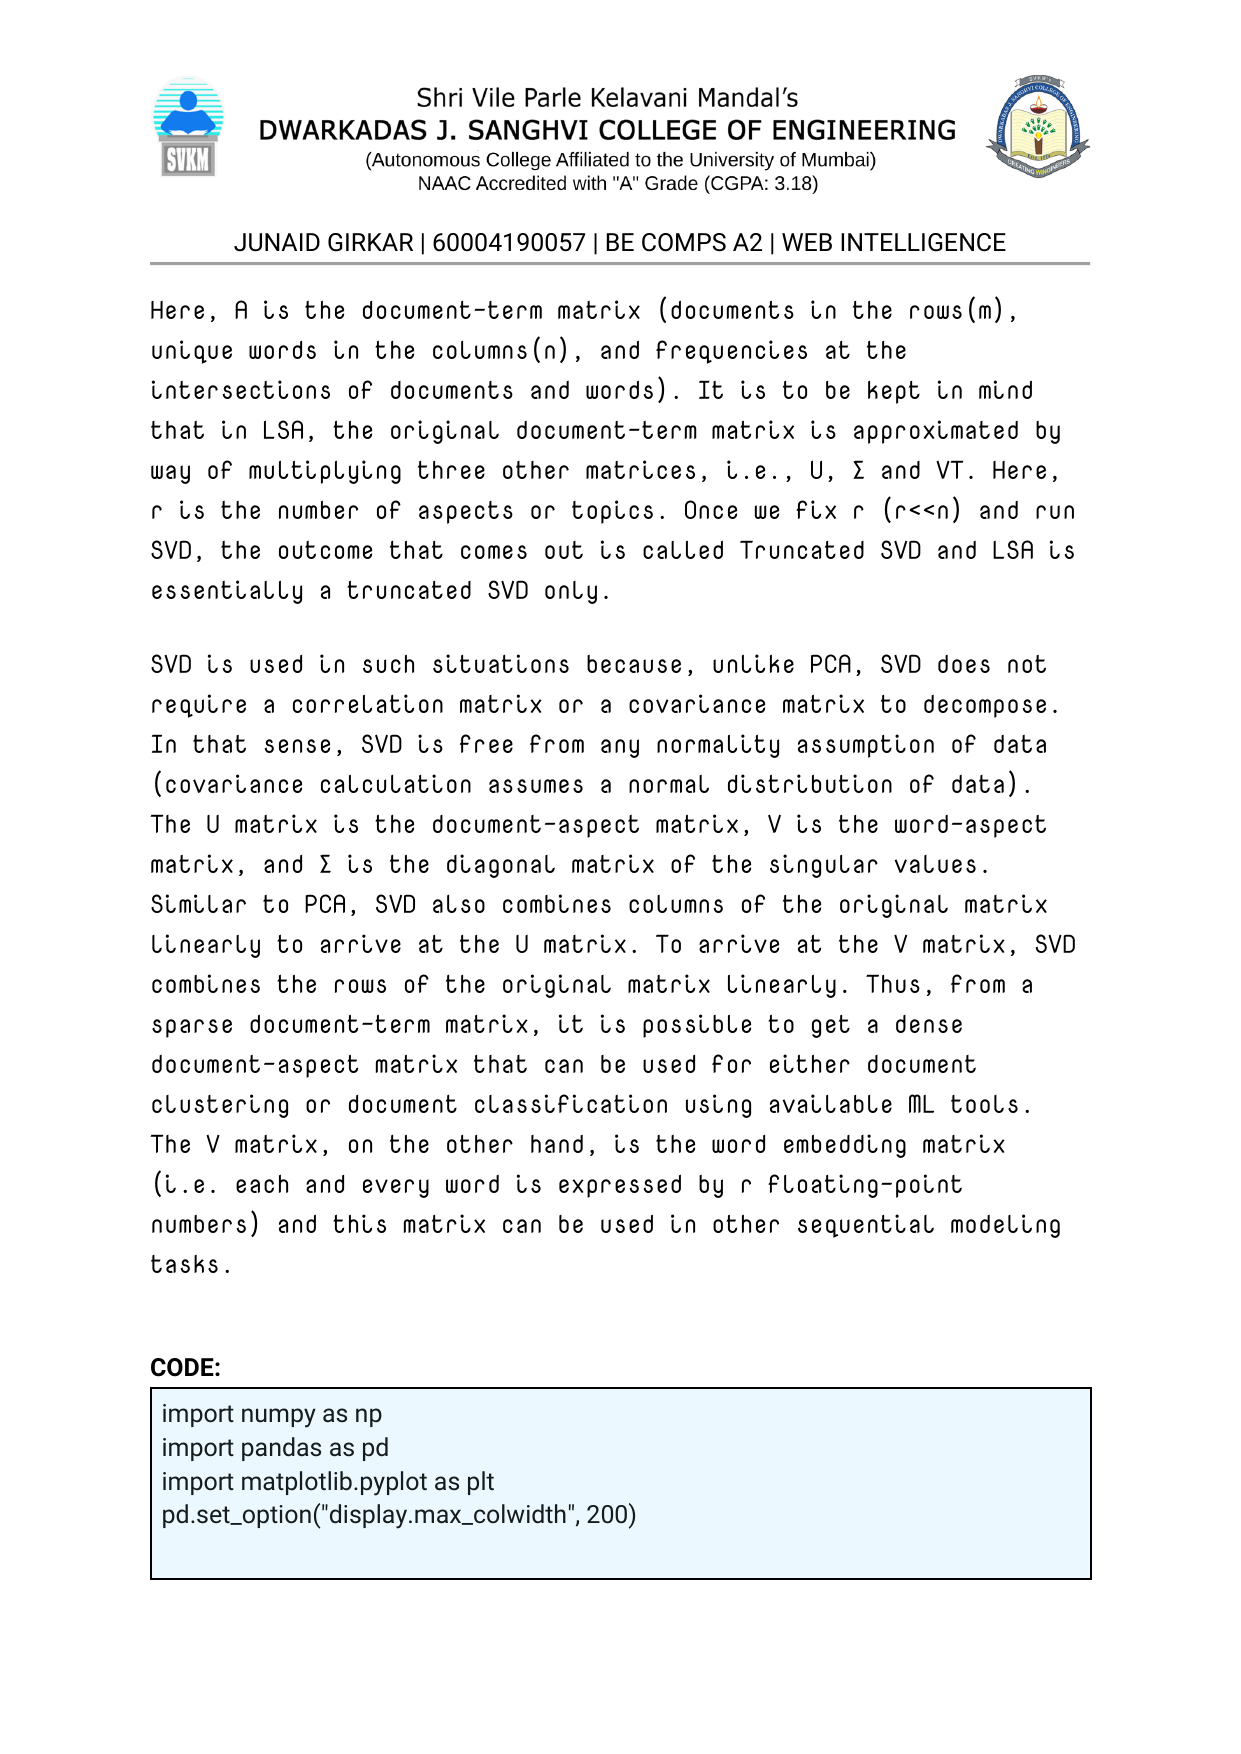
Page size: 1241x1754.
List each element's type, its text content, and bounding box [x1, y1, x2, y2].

text Here, A is the document-term matrix (documents in the rows(m), unique words in the columns(n), and frequencies at the intersections of documents and words). It is to be kept in mind that in LSA, the original document-term matrix is approximated by way of multiplying three other matrices, i.e., U, ∑ and VT. Here, r is the number of aspects or topics. Once we fix r (r<<n) and run SVD, the outcome that comes out is called Truncated SVD and LSA is essentially a truncated SVD only. [150, 292, 1090, 607]
text CODE: [150, 1353, 1090, 1382]
picture [150, 75, 1091, 194]
text SVD is used in such situations because, unlike PCA, SVD does not require a correlation matrix or a covariance matrix to decompose. In that sense, SVD is free from any normality assumption of data (covariance calculation assumes a normal distribution of data). The U matrix is the document-aspect matrix, V is the word-aspect matrix, and ∑ is the diagonal matrix of the singular values. Similar to PCA, SVD also combines columns of the original matrix linearly to arrive at the U matrix. To arrive at the V matrix, SVD combines the rows of the original matrix linearly. Thus, from a sparse document-term matrix, it is possible to get a dense document-aspect matrix that can be used for either document clustering or document classification using available ML tools. The V matrix, on the other hand, is the word embedding matrix (i.e. each and every word is expressed by r floating-point numbers) and this matrix can be used in other sequential modeling tasks. [150, 646, 1090, 1281]
